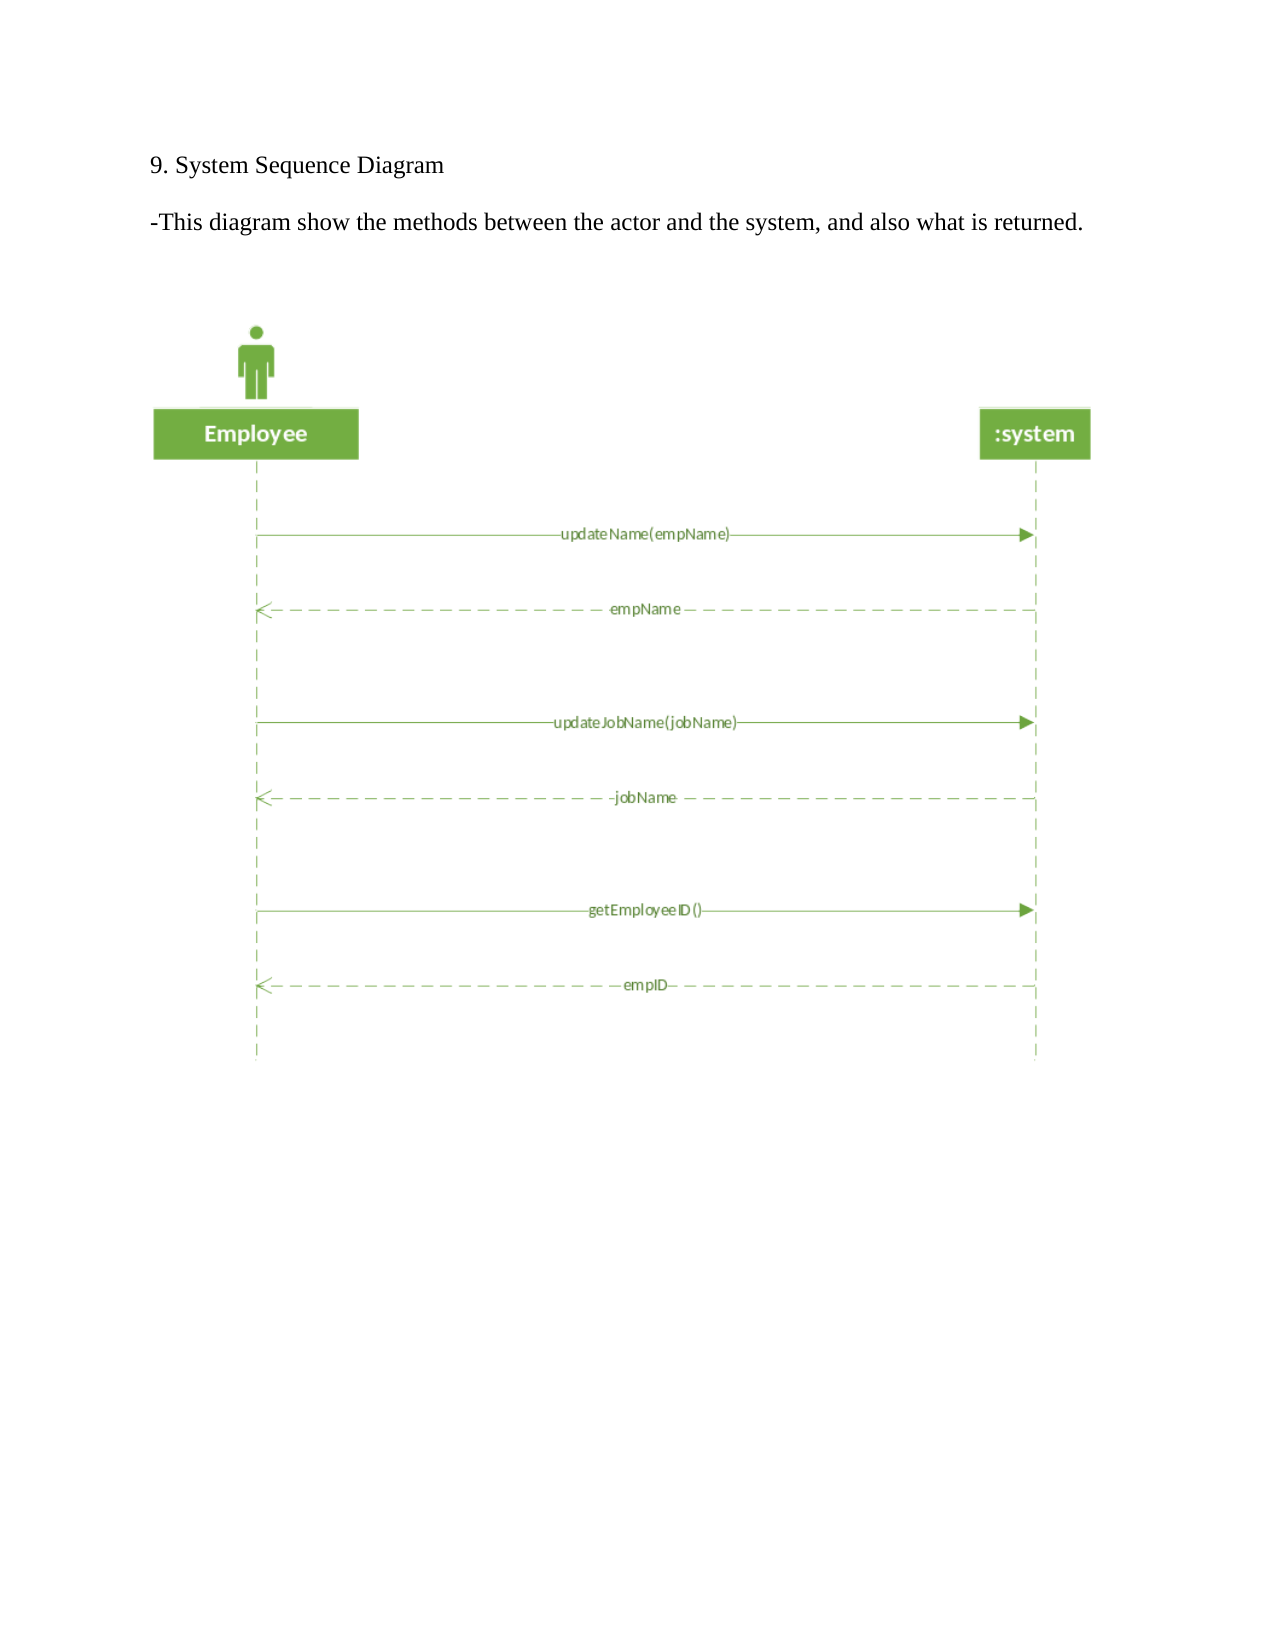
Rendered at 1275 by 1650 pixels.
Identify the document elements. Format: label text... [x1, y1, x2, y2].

text -This diagram show the methods between the actor and the system, and also what is returned. [150, 207, 1125, 236]
text 9. System Sequence Diagram [150, 150, 1125, 179]
